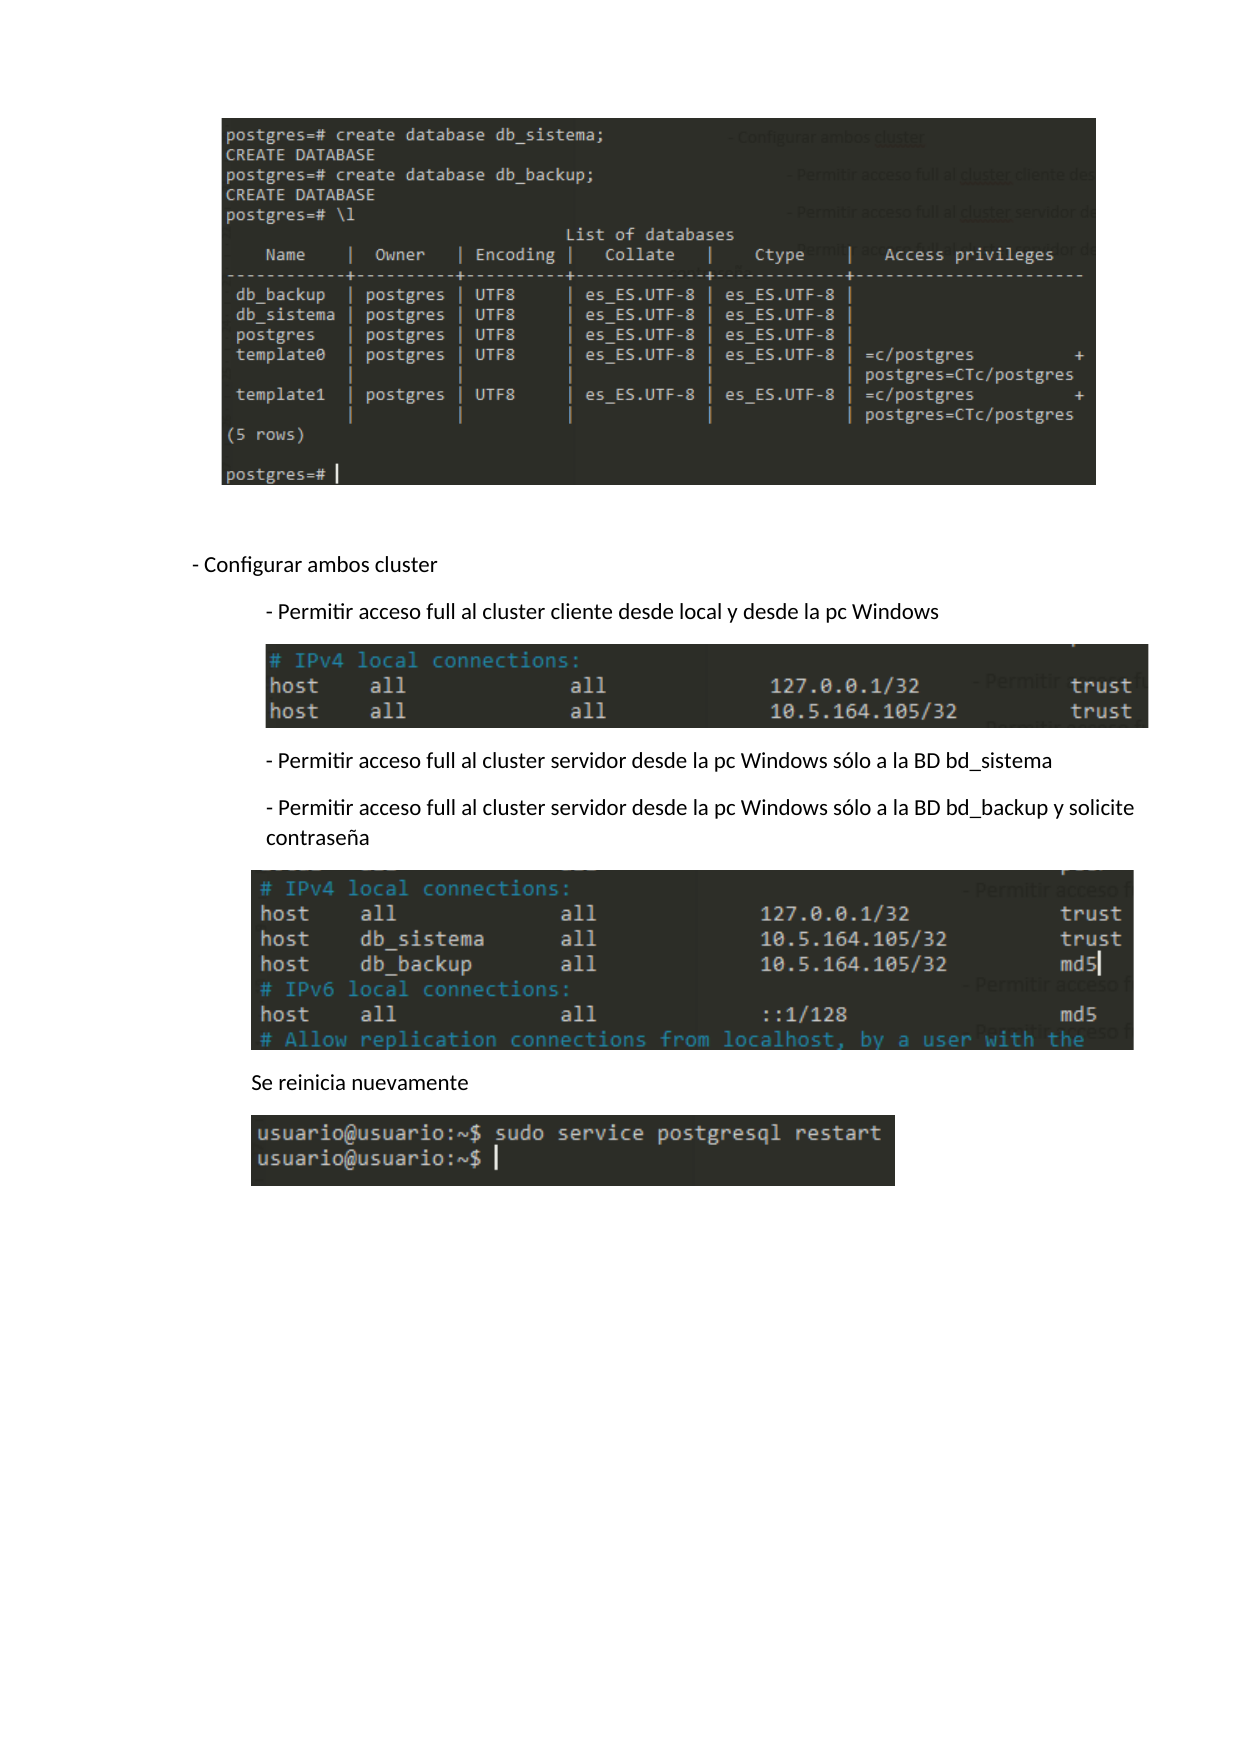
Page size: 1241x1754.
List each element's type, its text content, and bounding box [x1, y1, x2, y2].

picture [251, 870, 1134, 1050]
text Se reinicia nuevamente [251, 1068, 1152, 1097]
picture [251, 1115, 895, 1186]
text - Permitir acceso full al cluster servidor desde la pc Windows sólo a la BD bd_backup y solicite contraseña [118, 793, 1152, 851]
text - Permitir acceso full al cluster servidor desde la pc Windows sólo a la BD bd_sistema [118, 746, 1152, 774]
text - Permitir acceso full al cluster cliente desde local y desde la pc Windows [118, 597, 1152, 626]
picture [265, 644, 1149, 728]
picture [221, 118, 1096, 485]
text - Configurar ambos cluster [118, 551, 1152, 579]
